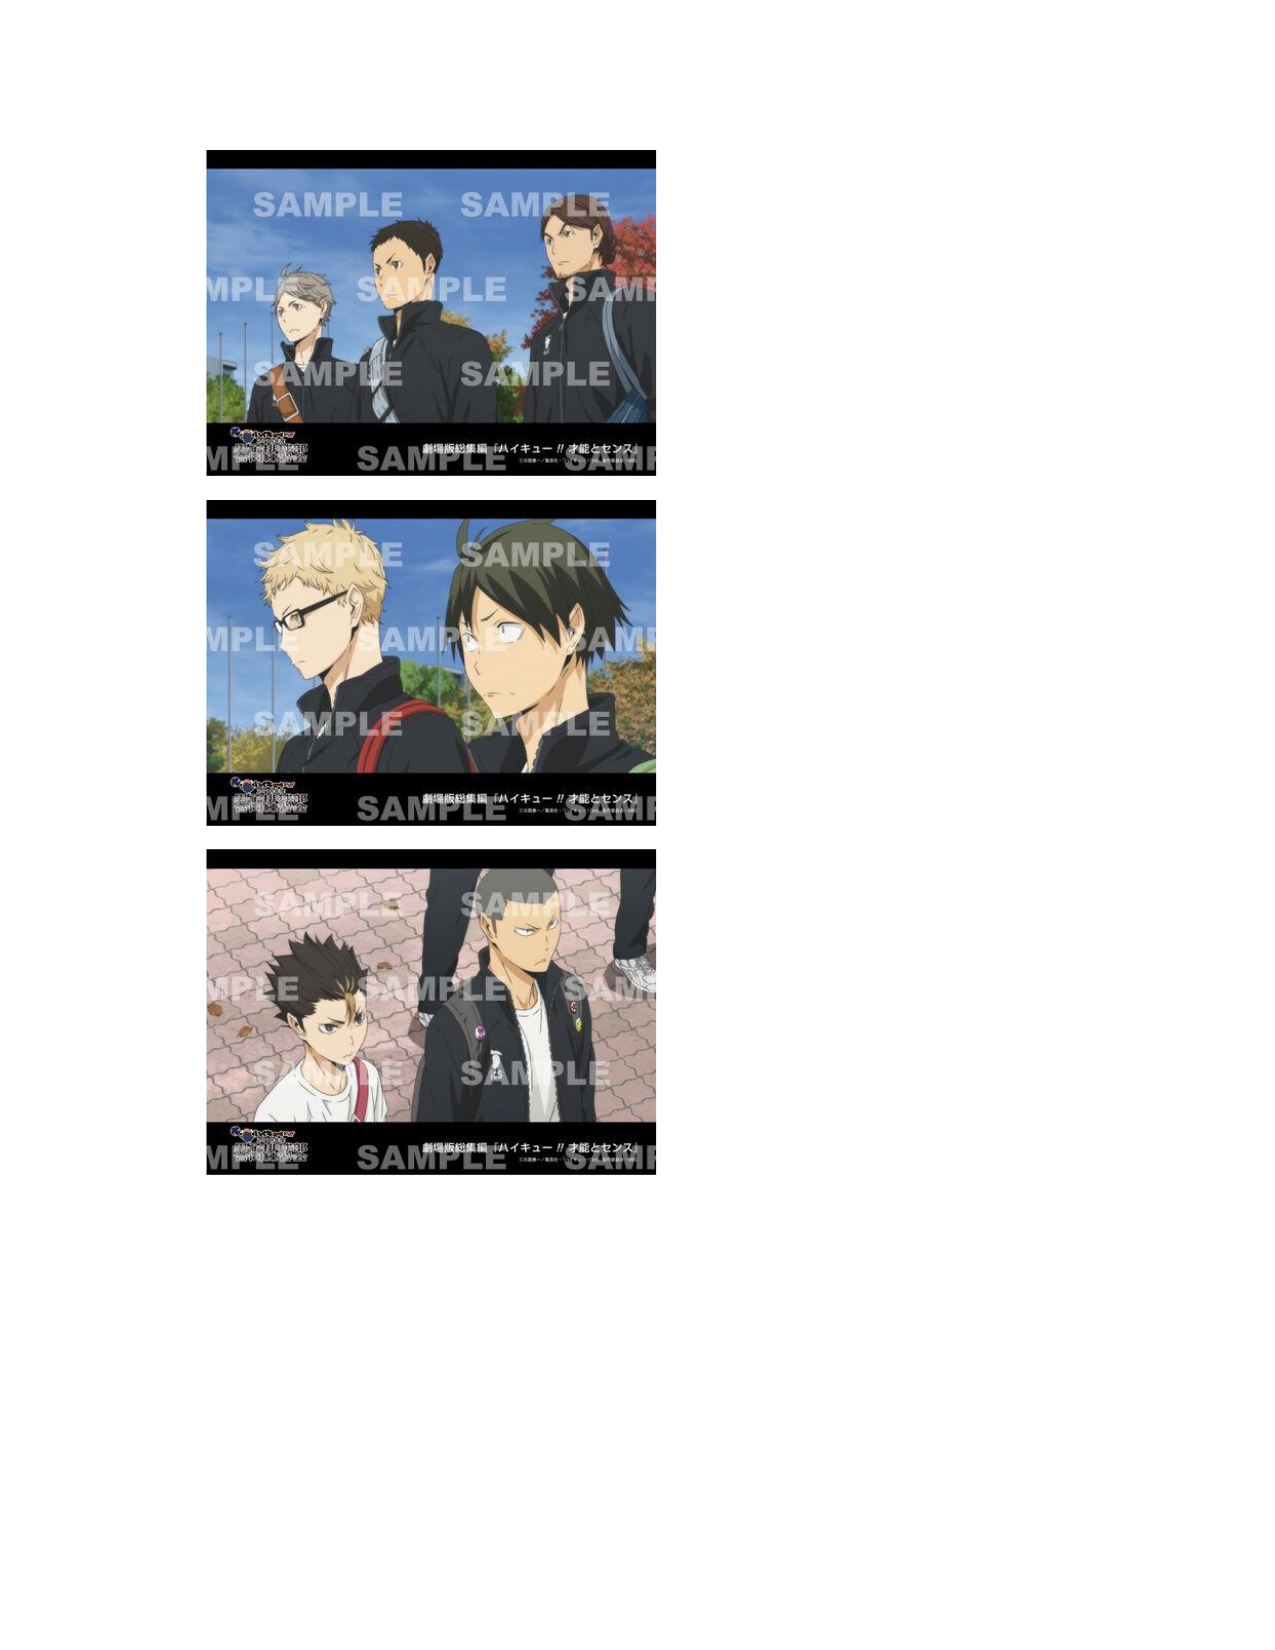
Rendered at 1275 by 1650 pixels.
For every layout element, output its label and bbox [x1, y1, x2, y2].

picture [206, 150, 657, 476]
picture [206, 500, 657, 826]
picture [206, 849, 657, 1175]
